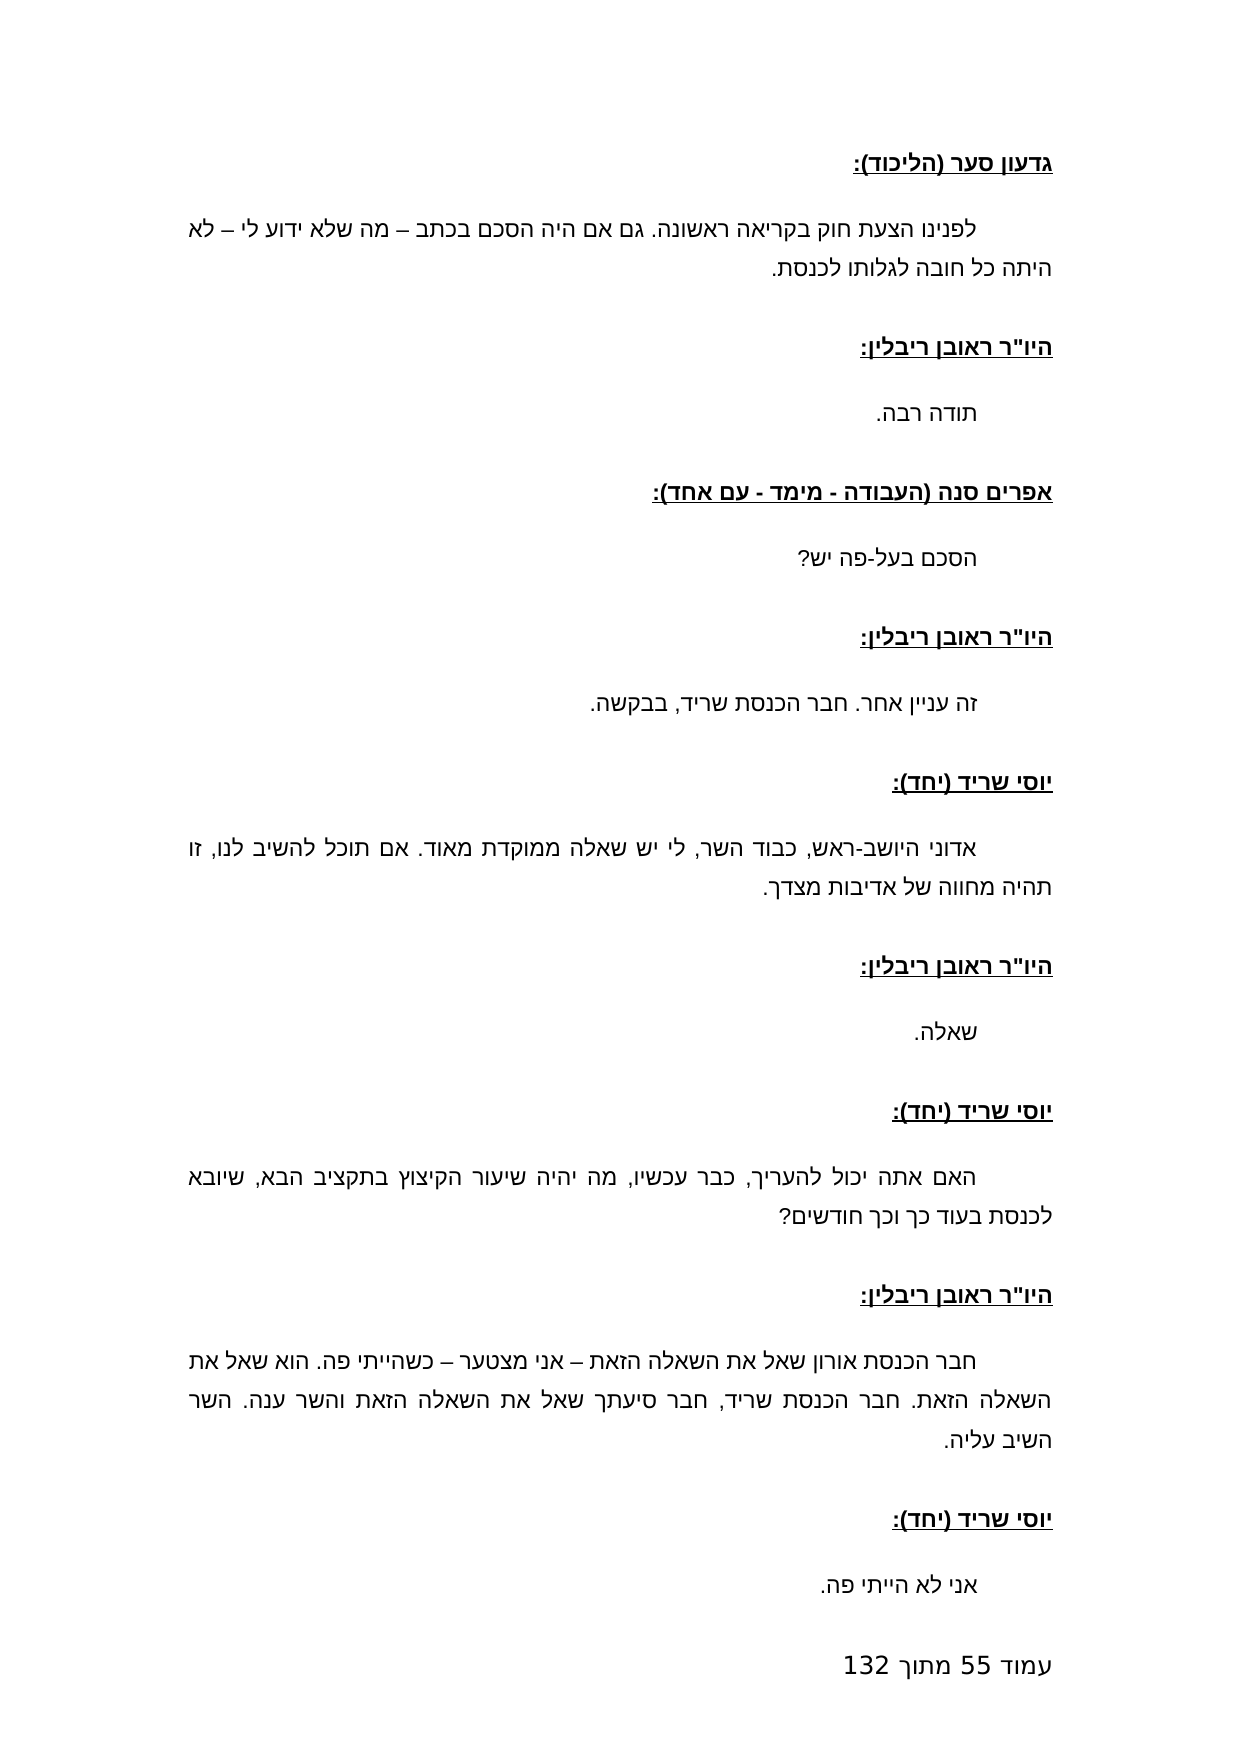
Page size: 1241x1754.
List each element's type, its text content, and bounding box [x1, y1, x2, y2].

text היו"ר ראובן ריבלין: [187, 334, 1053, 361]
text זה עניין אחר. חבר הכנסת שריד, בבקשה. [187, 690, 1053, 716]
text יוסי שריד (יחד): [187, 769, 1053, 795]
text גדעון סער (הליכוד): [187, 150, 1053, 176]
text לפנינו הצעת חוק בקריאה ראשונה. גם אם היה הסכם בכתב – מה שלא ידוע לי – לא היתה כל חובה לגלותו לכנסת. [187, 216, 1053, 282]
text חבר הכנסת אורון שאל את השאלה הזאת – אני מצטער – כשהייתי פה. הוא שאל את השאלה הזאת. חבר הכנסת שריד, חבר סיעתך שאל את השאלה הזאת והשר ענה. השר השיב עליה. [187, 1348, 1053, 1453]
text היו"ר ראובן ריבלין: [187, 624, 1053, 650]
text אדוני היושב-ראש, כבוד השר, לי יש שאלה ממוקדת מאוד. אם תוכל להשיב לנו, זו תהיה מחווה של אדיבות מצדך. [187, 834, 1053, 900]
text אני לא הייתי פה. [187, 1572, 1053, 1598]
text אפרים סנה (העבודה - מימד - עם אחד): [187, 479, 1053, 505]
text יוסי שריד (יחד): [187, 1098, 1053, 1124]
text יוסי שריד (יחד): [187, 1506, 1053, 1532]
text האם אתה יכול להעריך, כבר עכשיו, מה יהיה שיעור הקיצוץ בתקציב הבא, שיובא לכנסת בעוד כך וכך חודשים? [187, 1163, 1053, 1229]
text היו"ר ראובן ריבלין: [187, 1282, 1053, 1308]
text היו"ר ראובן ריבלין: [187, 953, 1053, 979]
text תודה רבה. [187, 400, 1053, 426]
text שאלה. [187, 1019, 1053, 1045]
text הסכם בעל-פה יש? [187, 545, 1053, 571]
